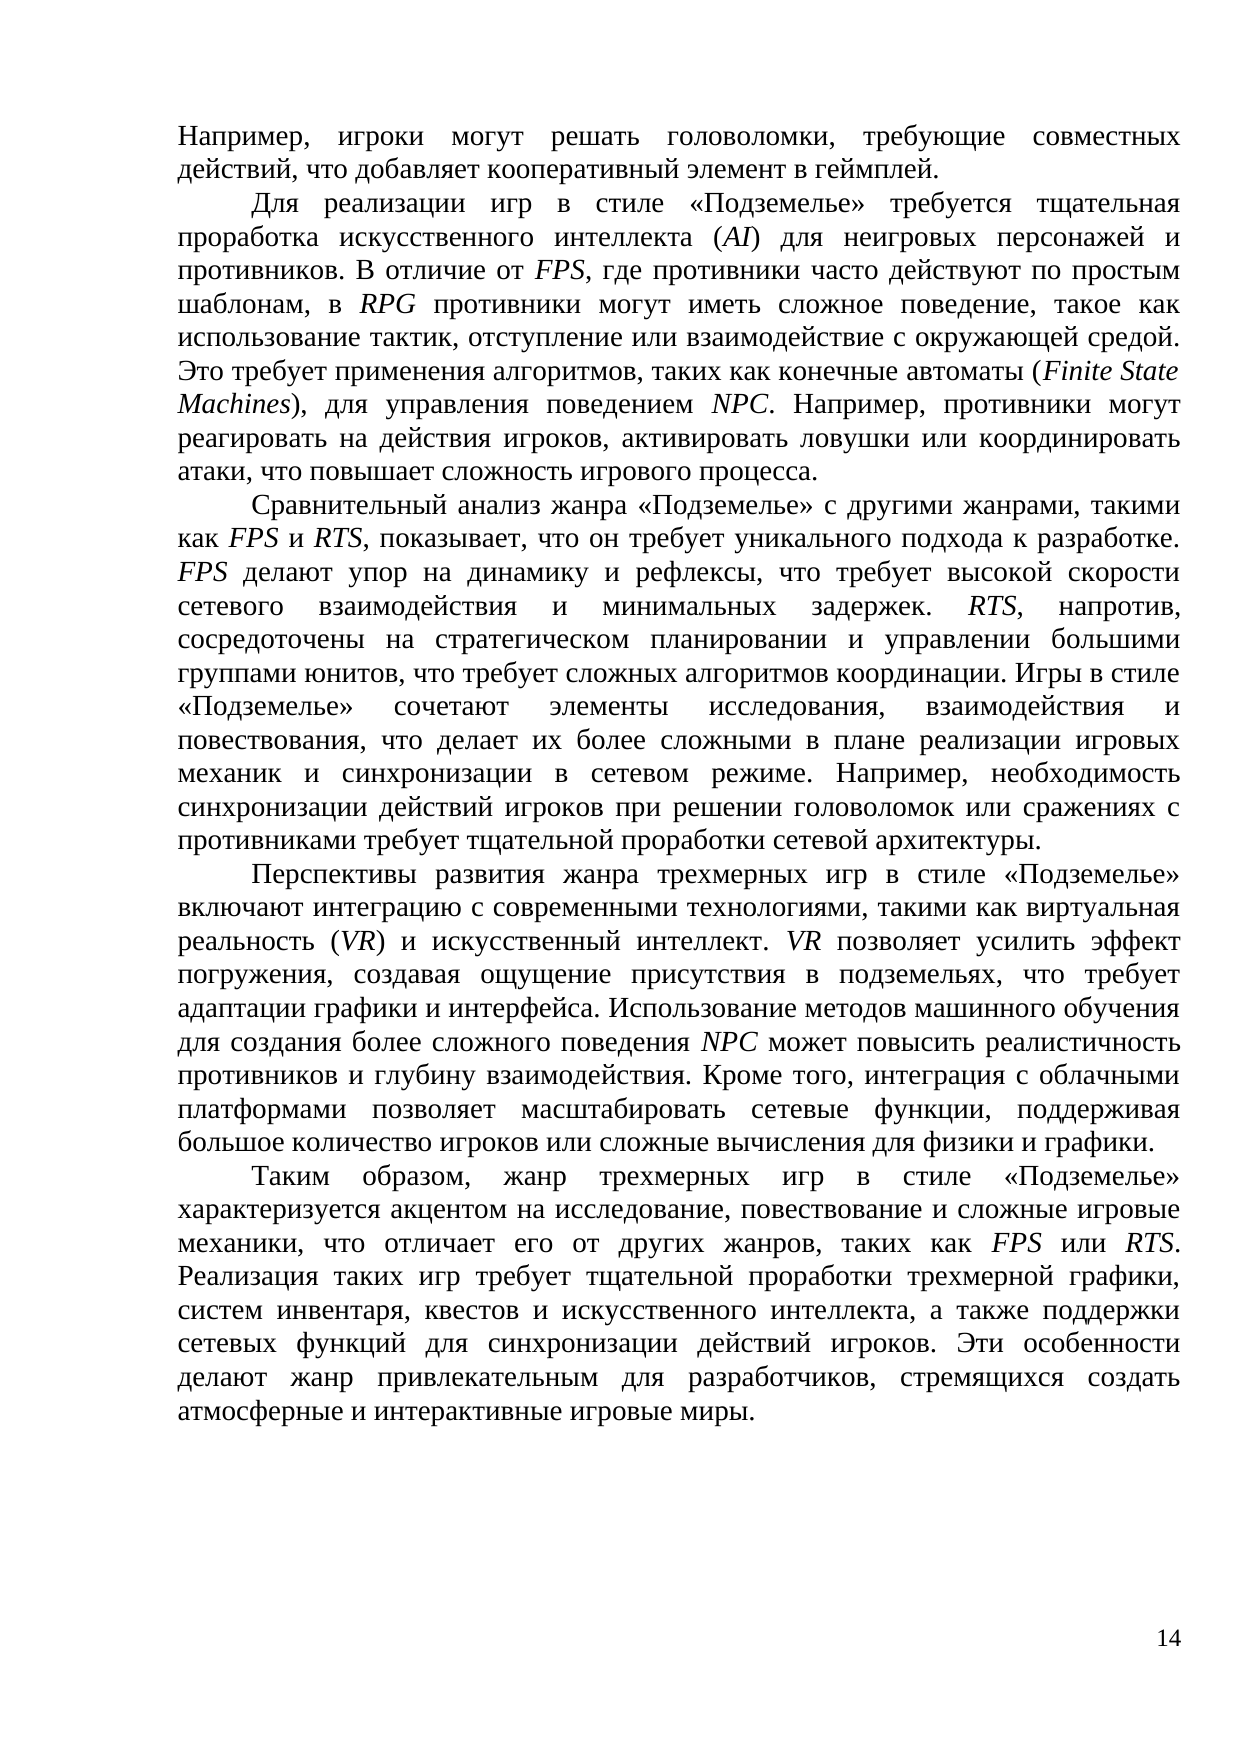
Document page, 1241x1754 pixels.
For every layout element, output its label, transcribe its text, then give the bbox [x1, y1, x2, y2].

text Таким образом, жанр трехмерных игр в стиле «Подземелье» характеризуется акцентом на исследование, повествование и сложные игровые механики, что отличает его от других жанров, таких как FPS или RTS. Реализация таких игр требует тщательной проработки трехмерной графики, систем инвентаря, квестов и искусственного интеллекта, а также поддержки сетевых функций для синхронизации действий игроков. Эти особенности делают жанр привлекательным для разработчиков, стремящихся создать атмосферные и интерактивные игровые миры. [177, 1158, 1181, 1426]
text Для реализации игр в стиле «Подземелье» требуется тщательная проработка искусственного интеллекта (AI) для неигровых персонажей и противников. В отличие от FPS, где противники часто действуют по простым шаблонам, в RPG противники могут иметь сложное поведение, такое как использование тактик, отступление или взаимодействие с окружающей средой. Это требует применения алгоритмов, таких как конечные автоматы (Finite State Machines), для управления поведением NPC. Например, противники могут реагировать на действия игроков, активировать ловушки или координировать атаки, что повышает сложность игрового процесса. [177, 185, 1181, 487]
text Перспективы развития жанра трехмерных игр в стиле «Подземелье» включают интеграцию с современными технологиями, такими как виртуальная реальность (VR) и искусственный интеллект. VR позволяет усилить эффект погружения, создавая ощущение присутствия в подземельях, что требует адаптации графики и интерфейса. Использование методов машинного обучения для создания более сложного поведения NPC может повысить реалистичность противников и глубину взаимодействия. Кроме того, интеграция с облачными платформами позволяет масштабировать сетевые функции, поддерживая большое количество игроков или сложные вычисления для физики и графики. [177, 856, 1181, 1158]
text Сравнительный анализ жанра «Подземелье» с другими жанрами, такими как FPS и RTS, показывает, что он требует уникального подхода к разработке. FPS делают упор на динамику и рефлексы, что требует высокой скорости сетевого взаимодействия и минимальных задержек. RTS, напротив, сосредоточены на стратегическом планировании и управлении большими группами юнитов, что требует сложных алгоритмов координации. Игры в стиле «Подземелье» сочетают элементы исследования, взаимодействия и повествования, что делает их более сложными в плане реализации игровых механик и синхронизации в сетевом режиме. Например, необходимость синхронизации действий игроков при решении головоломок или сражениях с противниками требует тщательной проработки сетевой архитектуры. [177, 487, 1181, 856]
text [177, 118, 1181, 185]
